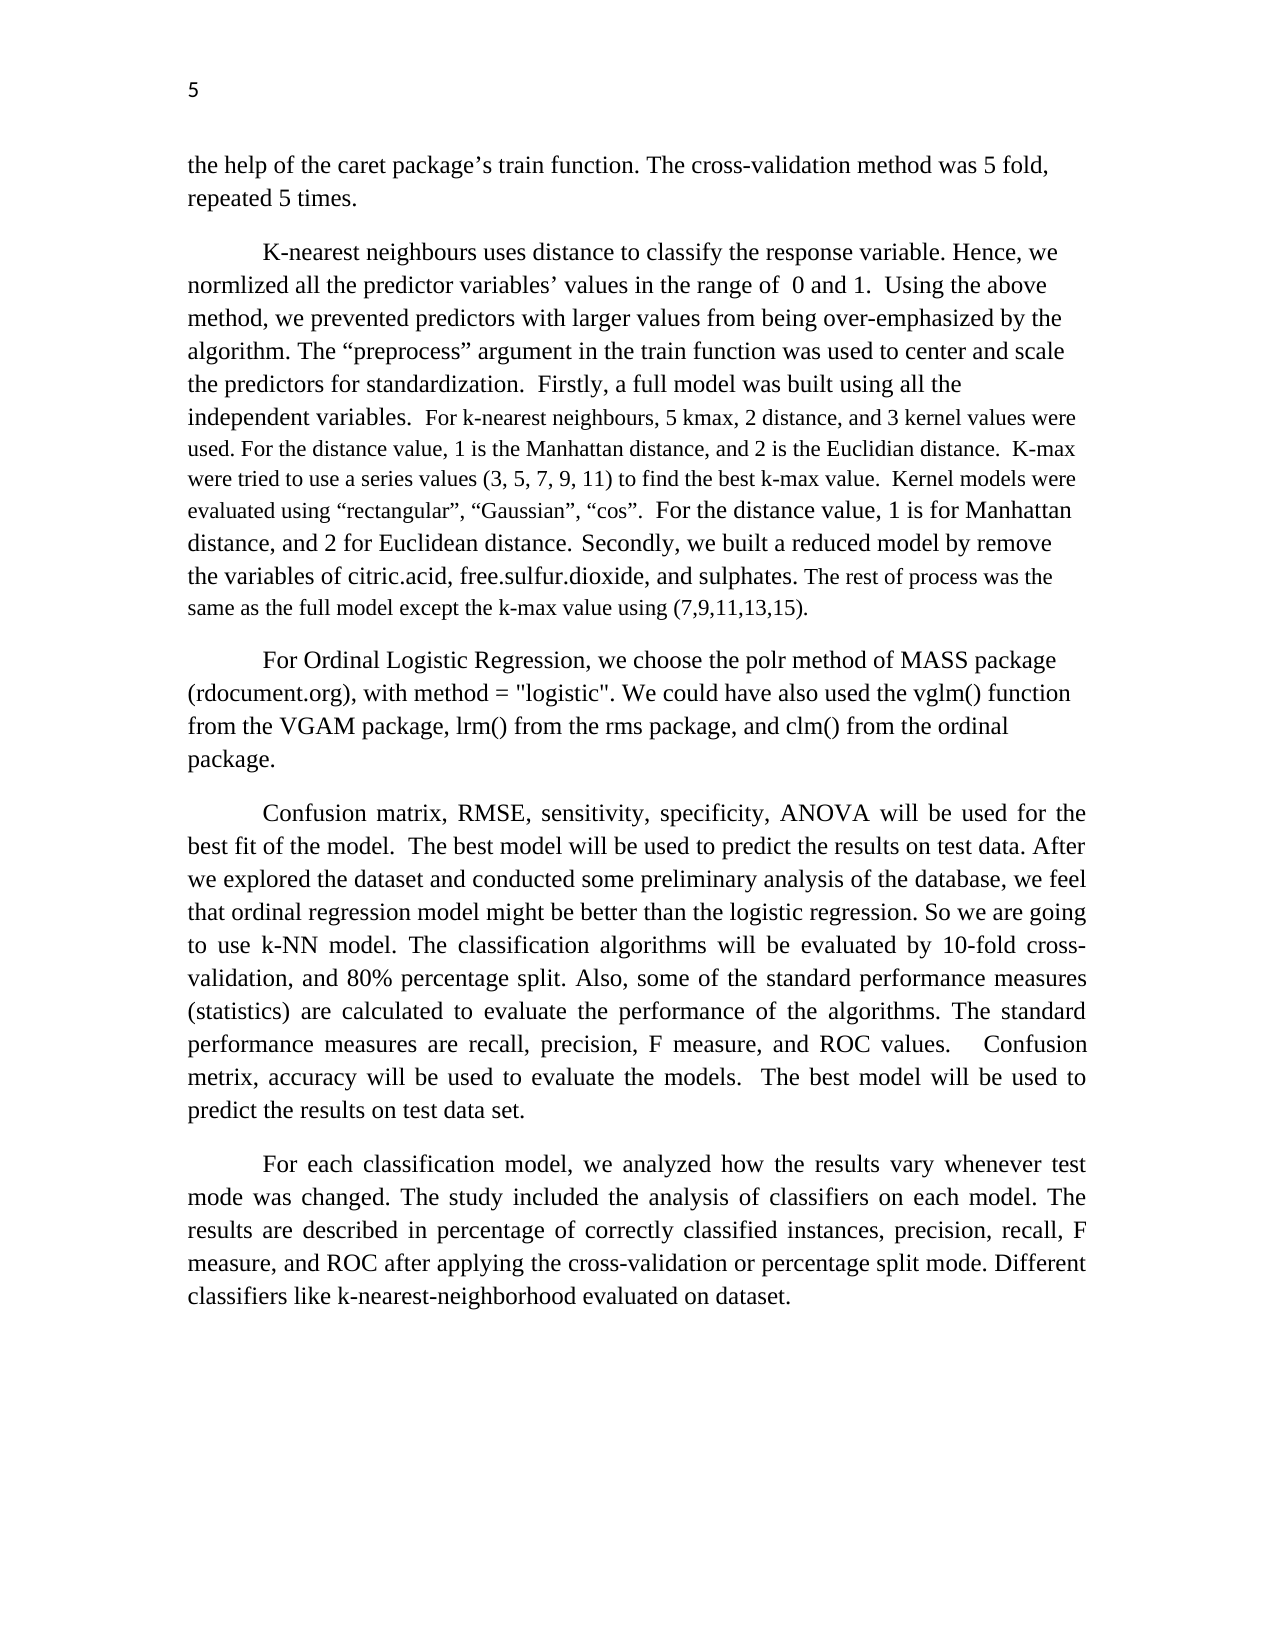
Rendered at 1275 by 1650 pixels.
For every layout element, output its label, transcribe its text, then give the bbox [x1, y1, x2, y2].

text Confusion matrix, RMSE, sensitivity, specificity, ANOVA will be used for the best fit of the model. The best model will be used to predict the results on test data. After we explored the dataset and conducted some preliminary analysis of the database, we feel that ordinal regression model might be better than the logistic regression. So we are going to use k-NN model. The classification algorithms will be evaluated by 10-fold cross-validation, and 80% percentage split. Also, some of the standard performance measures (statistics) are calculated to evaluate the performance of the algorithms. The standard performance measures are recall, precision, F measure, and ROC values. Confusion metrix, accuracy will be used to evaluate the models. The best model will be used to predict the results on test data set. [187, 798, 1087, 1124]
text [187, 150, 1087, 212]
text For each classification model, we analyzed how the results vary whenever test mode was changed. The study included the analysis of classifiers on each model. The results are described in percentage of correctly classified instances, precision, recall, F measure, and ROC after applying the cross-validation or percentage split mode. Different classifiers like k-nearest-neighborhood evaluated on dataset. [187, 1149, 1087, 1310]
text K-nearest neighbours uses distance to classify the response variable. Hence, we normlized all the predictor variables’ values in the range of 0 and 1. Using the above method, we prevented predictors with larger values from being over-emphasized by the algorithm. The “preprocess” argument in the train function was used to center and scale the predictors for standardization. Firstly, a full model was built using all the independent variables. For k-nearest neighbours, 5 kmax, 2 distance, and 3 kernel values were used. For the distance value, 1 is the Manhattan distance, and 2 is the Euclidian distance. K-max were tried to use a series values (3, 5, 7, 9, 11) to find the best k-max value. Kernel models were evaluated using “rectangular”, “Gaussian”, “cos”. For the distance value, 1 is for Manhattan distance, and 2 for Euclidean distance. Secondly, we built a reduced model by remove the variables of citric.acid, free.sulfur.dioxide, and sulphates. The rest of process was the same as the full model except the k-max value using (7,9,11,13,15). [187, 237, 1087, 620]
text For Ordinal Logistic Regression, we choose the polr method of MASS package (rdocument.org), with method = "logistic". We could have also used the vglm() function from the VGAM package, lrm() from the rms package, and clm() from the ordinal package. [187, 645, 1087, 773]
